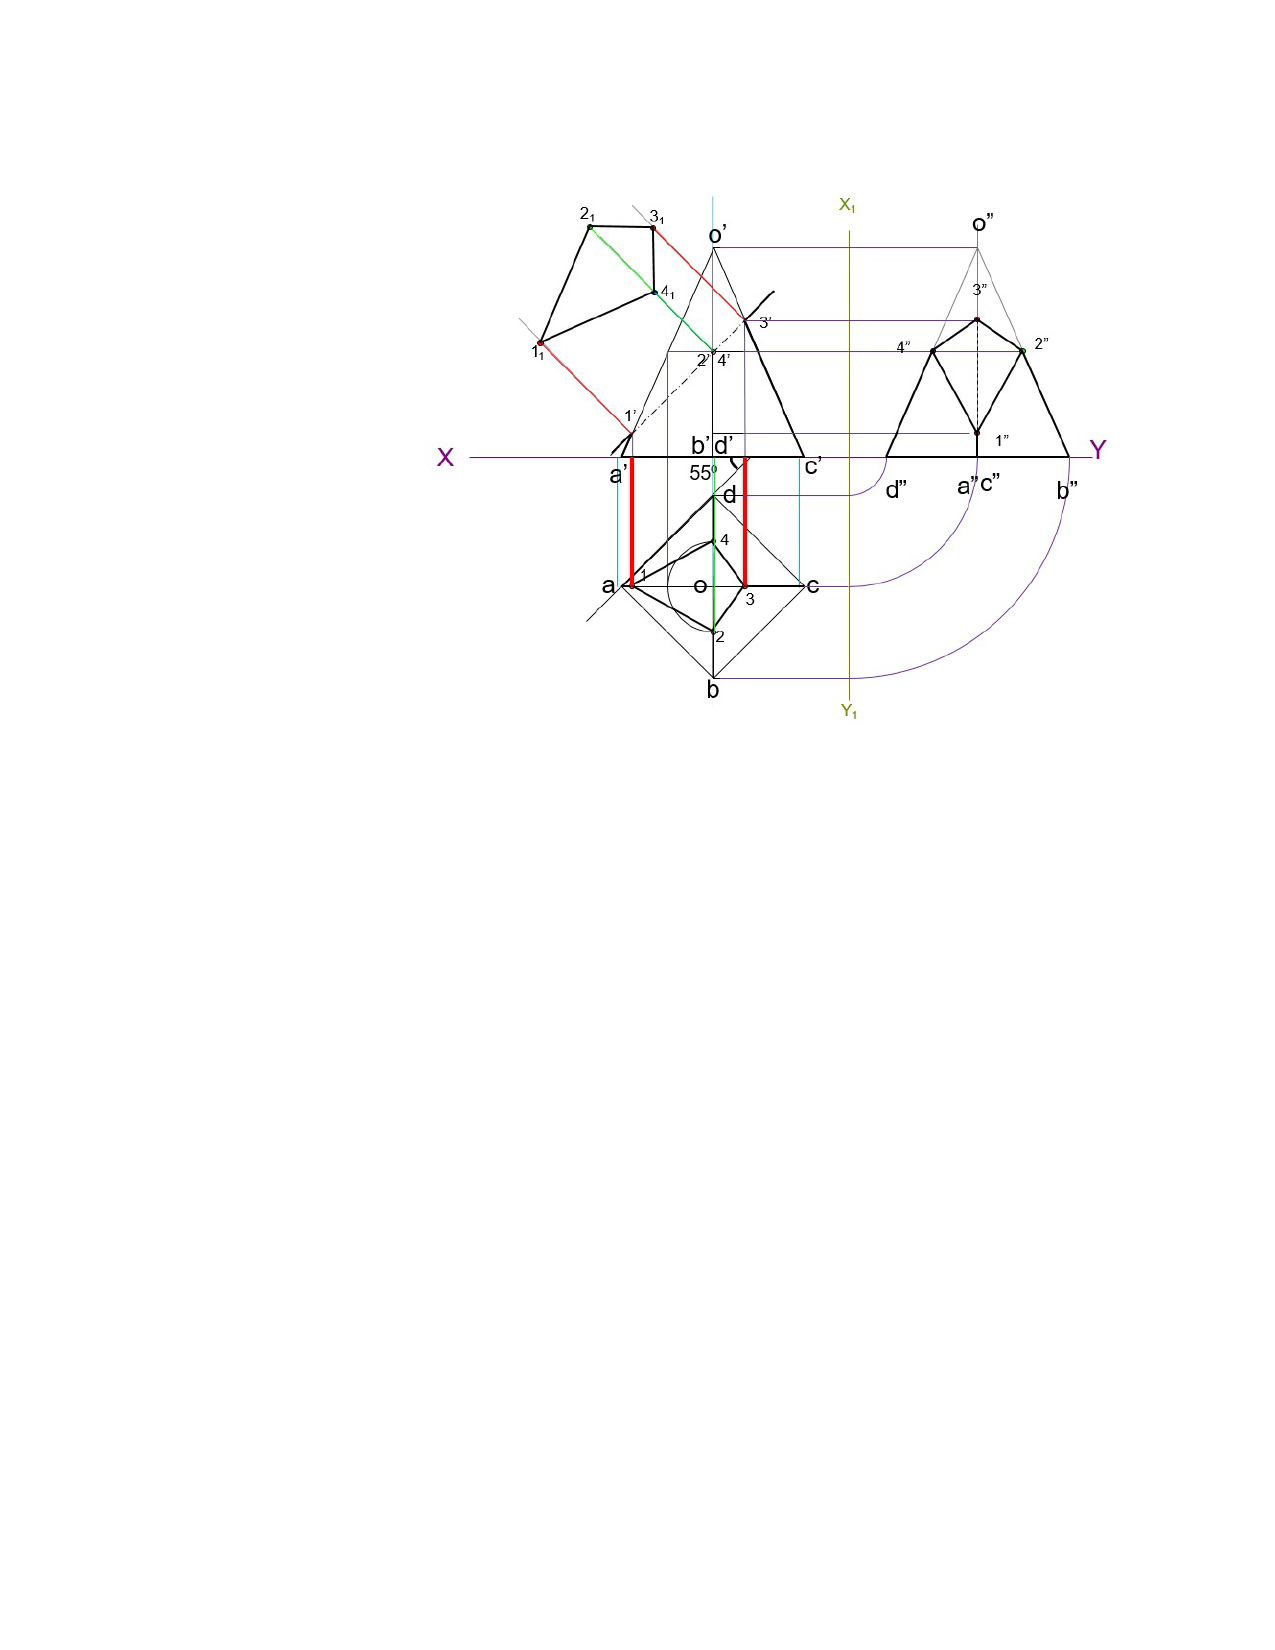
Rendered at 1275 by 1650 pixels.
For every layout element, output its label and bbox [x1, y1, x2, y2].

picture [225, 150, 1200, 728]
